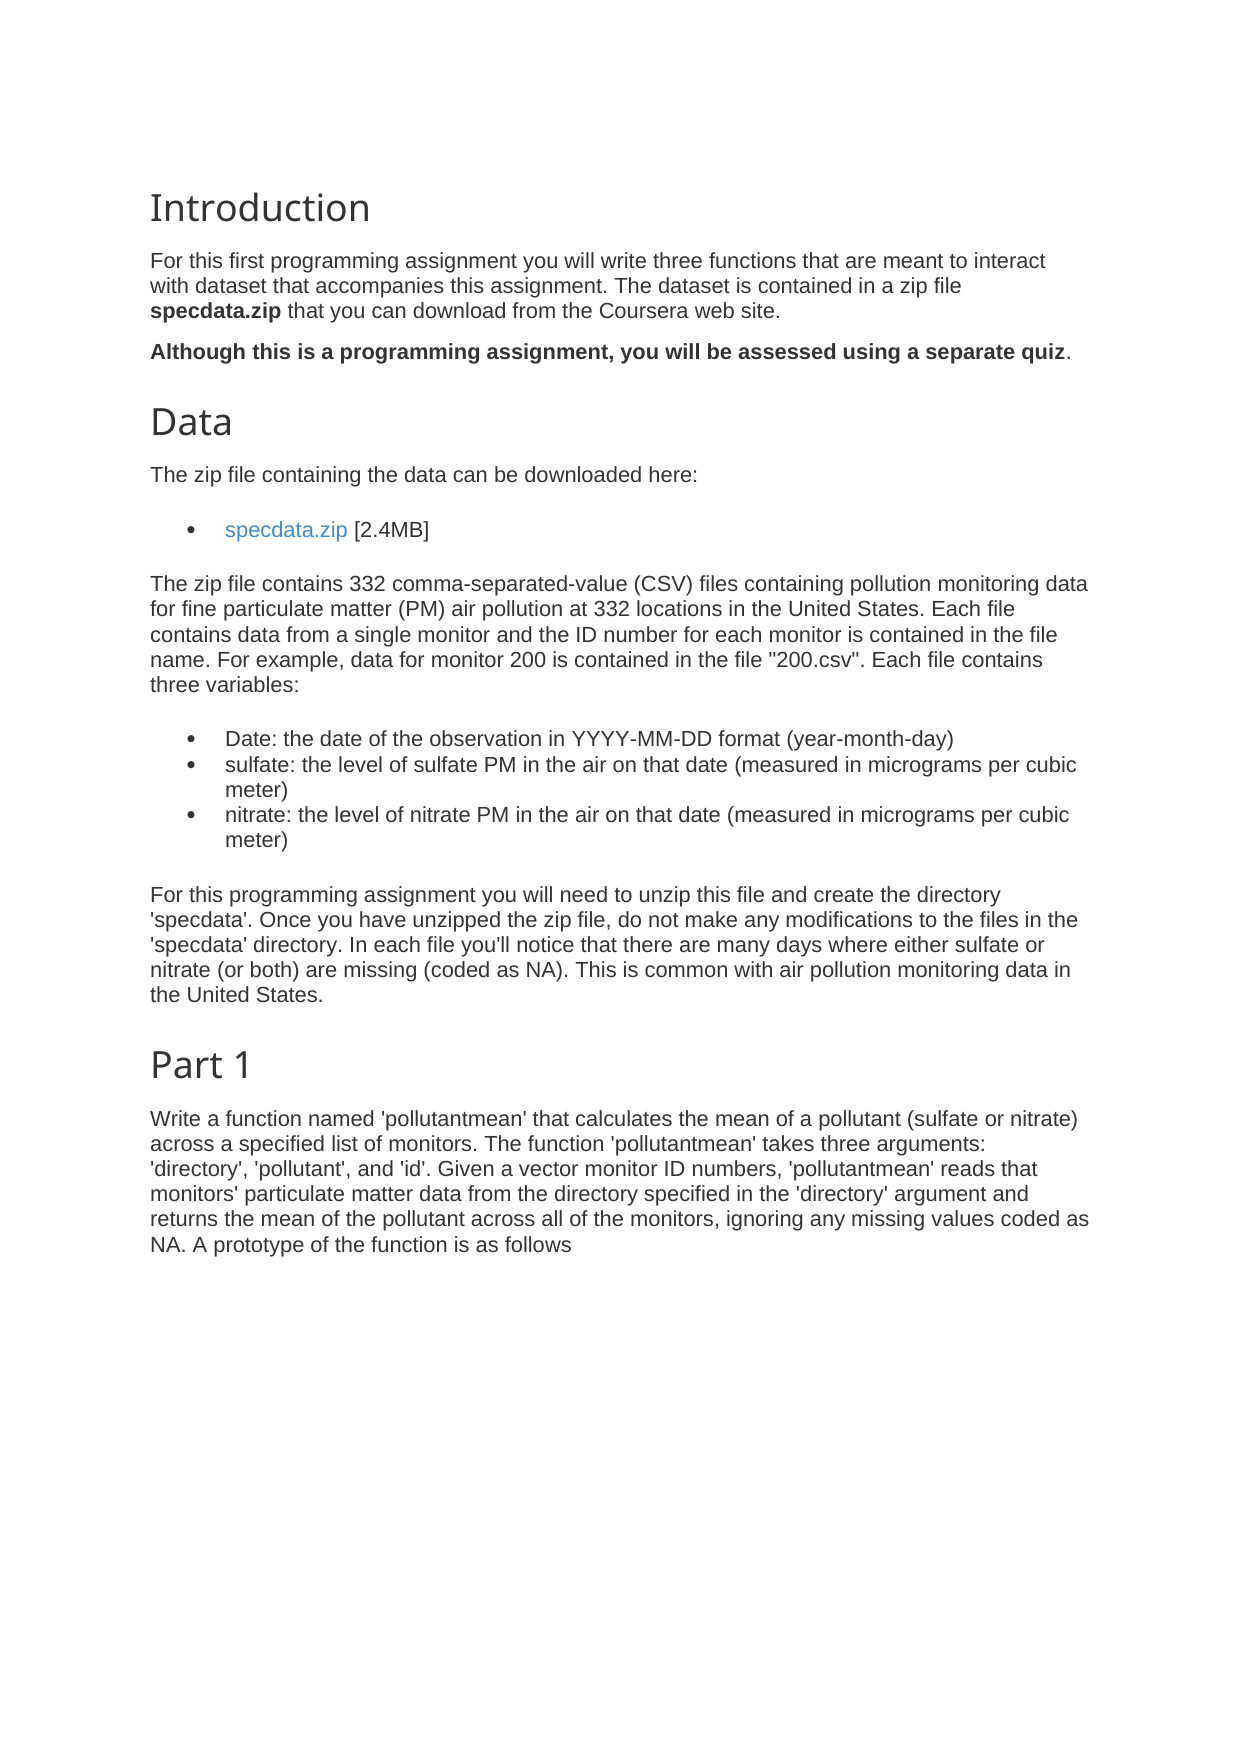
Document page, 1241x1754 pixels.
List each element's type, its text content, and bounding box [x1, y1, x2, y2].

list sulfate: the level of sulfate PM in the air on that date (measured in micrograms per cubic meter) [187, 751, 1090, 802]
text Data [150, 396, 1090, 447]
text Introduction [150, 181, 1090, 232]
text Although this is a programming assignment, you will be assessed using a separate quiz. [150, 339, 1090, 364]
text For this first programming assignment you will write three functions that are meant to interact with dataset that accompanies this assignment. The dataset is contained in a zip file specdata.zip that you can download from the Coursera web site. [150, 248, 1090, 323]
text For this programming assignment you will need to unzip this file and create the directory 'specdata'. Once you have unzipped the zip file, do not make any modifications to the files in the 'specdata' directory. In each file you'll notice that there are many days where either sulfate or nitrate (or both) are missing (coded as NA). This is common with air pollution monitoring data in the United States. [150, 881, 1090, 1007]
list Date: the date of the observation in YYYY-MM-DD format (year-month-day) [187, 726, 1090, 751]
text Part 1 [150, 1039, 1090, 1090]
list nitrate: the level of nitrate PM in the air on that date (measured in micrograms per cubic meter) [187, 802, 1090, 852]
text The zip file containing the data can be downloaded here: [150, 462, 1090, 487]
text Write a function named 'pollutantmean' that calculates the mean of a pollutant (sulfate or nitrate) across a specified list of monitors. The function 'pollutantmean' takes three arguments: 'directory', 'pollutant', and 'id'. Given a vector monitor ID numbers, 'pollutantmean' reads that monitors' particulate matter data from the directory specified in the 'directory' argument and returns the mean of the pollutant across all of the monitors, ignoring any missing values coded as NA. A prototype of the function is as follows [150, 1105, 1090, 1257]
text The zip file contains 332 comma-separated-value (CSV) files containing pollution monitoring data for fine particulate matter (PM) air pollution at 332 locations in the United States. Each file contains data from a single monitor and the ID number for each monitor is contained in the file name. For example, data for monitor 200 is contained in the file "200.csv". Each file contains three variables: [150, 571, 1090, 697]
list specdata.zip [2.4MB] [187, 517, 1090, 542]
